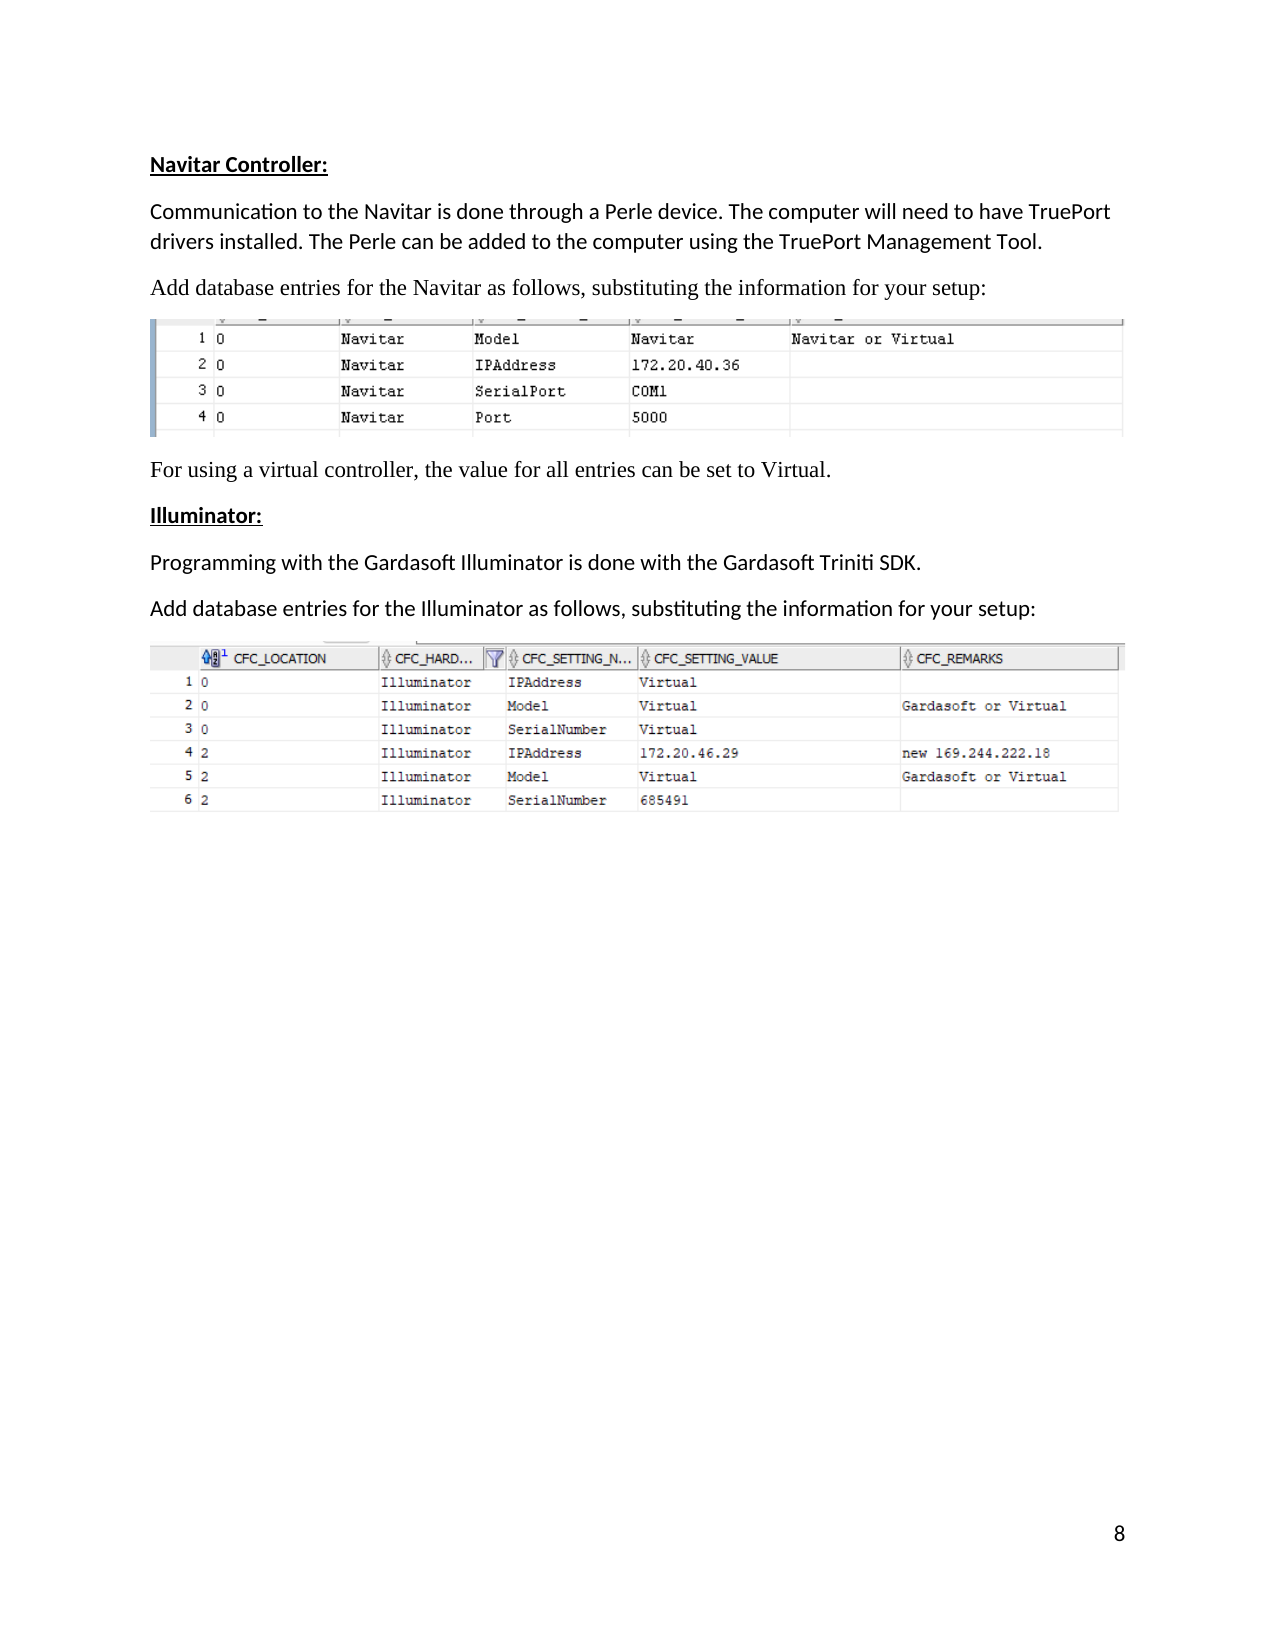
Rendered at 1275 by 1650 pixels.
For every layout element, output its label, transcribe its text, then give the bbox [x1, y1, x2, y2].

text Add database entries for the Illuminator as follows, substituting the information for your setup: [150, 594, 1125, 622]
text Add database entries for the Navitar as follows, substituting the information for your setup: [150, 274, 1125, 300]
picture [150, 641, 1125, 825]
text Navitar Controller: [150, 150, 1125, 178]
picture [150, 319, 1125, 437]
text For using a virtual controller, the value for all entries can be set to Virtual. [150, 456, 1125, 482]
text Communication to the Navitar is done through a Perle device. The computer will need to have TruePort drivers installed. The Perle can be added to the computer using the TruePort Management Tool. [150, 197, 1125, 255]
text Programming with the Gardasoft Illuminator is done with the Gardasoft Triniti SDK. [150, 548, 1125, 576]
text Illuminator: [150, 501, 1125, 529]
